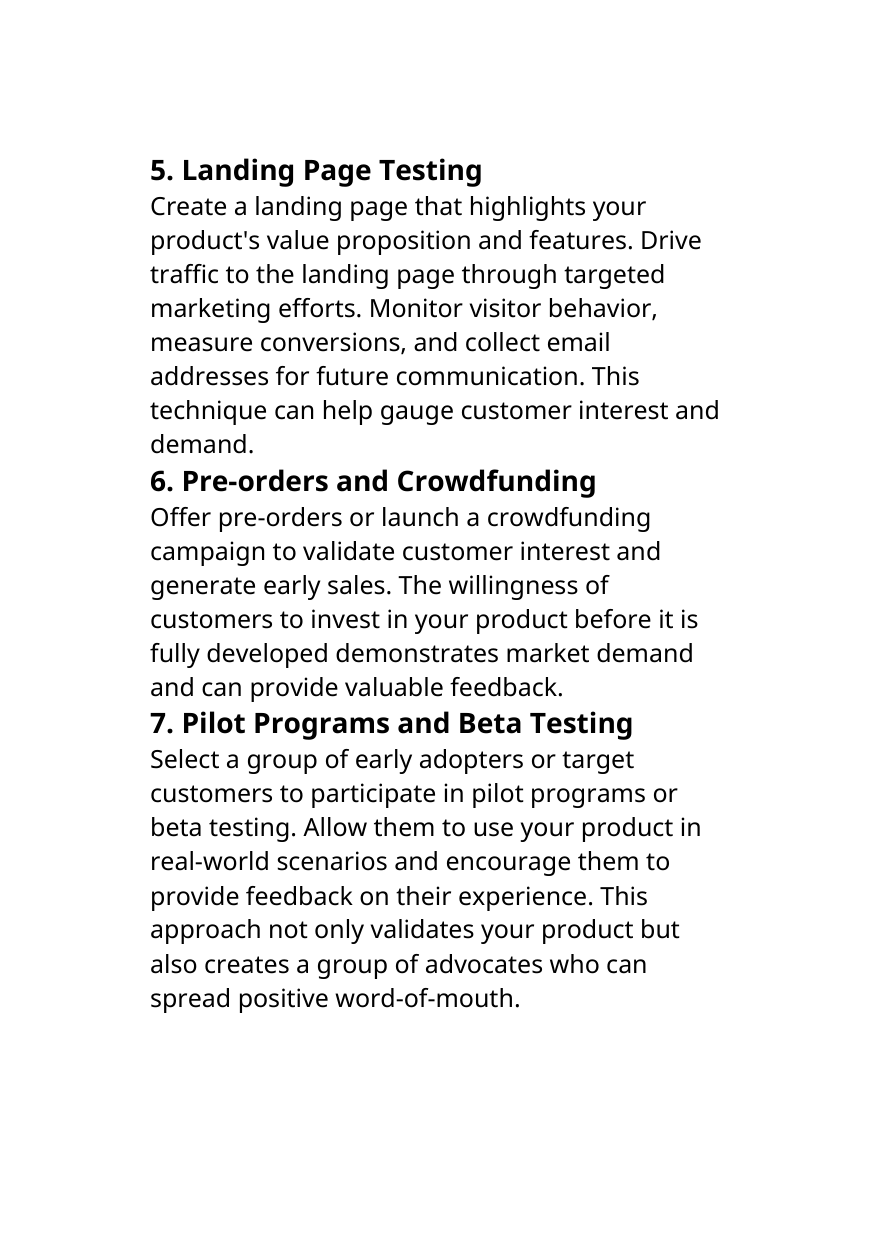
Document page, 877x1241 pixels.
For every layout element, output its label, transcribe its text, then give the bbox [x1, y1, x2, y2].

text Create a landing page that highlights your product's value proposition and features. Drive traffic to the landing page through targeted marketing efforts. Monitor visitor behavior, measure conversions, and collect email addresses for future communication. This technique can help gauge customer interest and demand. [150, 188, 727, 461]
text Offer pre-orders or launch a crowdfunding campaign to validate customer interest and generate early sales. The willingness of customers to invest in your product before it is fully developed demonstrates market demand and can provide valuable feedback. [150, 499, 727, 703]
subtitle 7. Pilot Programs and Beta Testing [150, 703, 727, 742]
text Select a group of early adopters or target customers to participate in pilot programs or beta testing. Allow them to use your product in real-world scenarios and encourage them to provide feedback on their experience. This approach not only validates your product but also creates a group of advocates who can spread positive word-of-mouth. [150, 742, 727, 1014]
subtitle 6. Pre-orders and Crowdfunding [150, 461, 727, 499]
subtitle 5. Landing Page Testing [150, 150, 727, 188]
